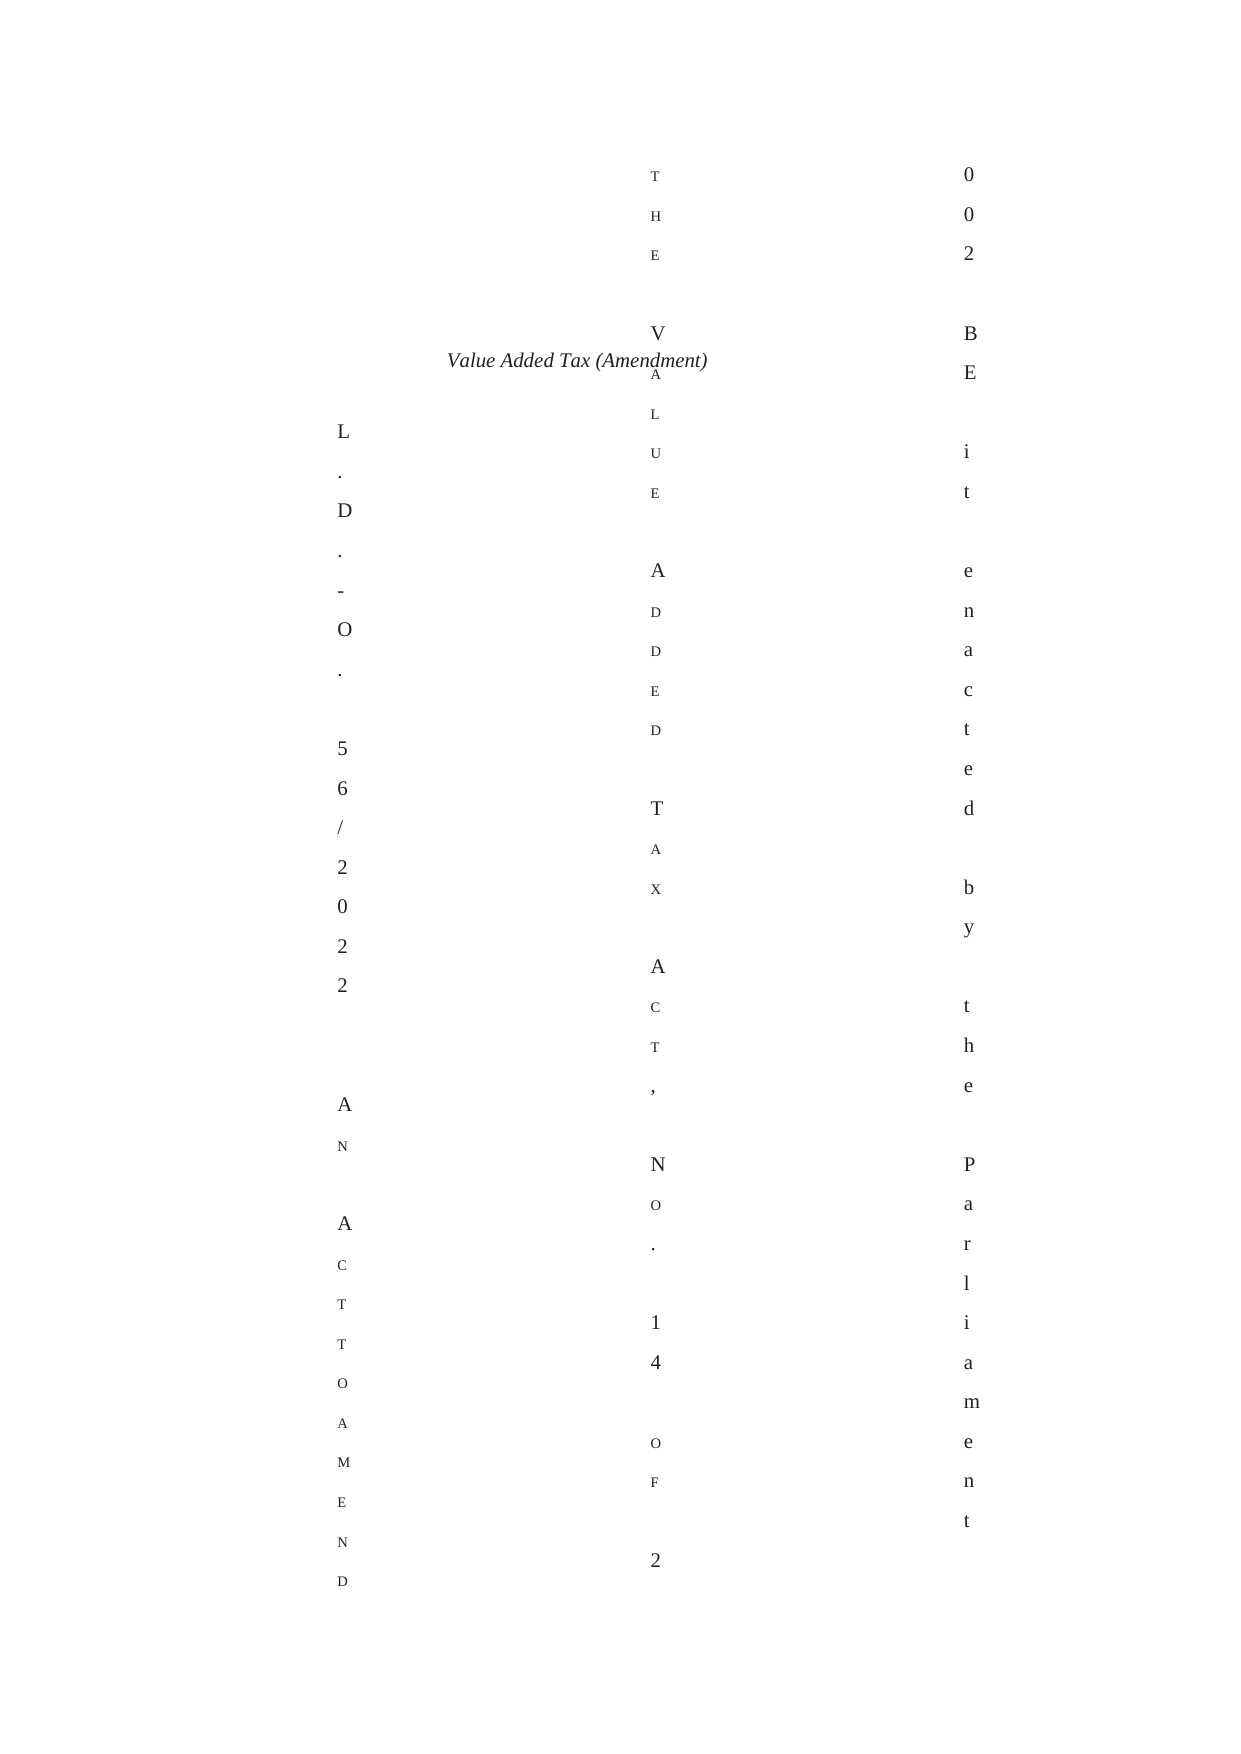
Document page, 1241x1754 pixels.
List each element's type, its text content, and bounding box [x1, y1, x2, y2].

table_header Value Added Tax (Amendment) [291, 345, 463, 379]
